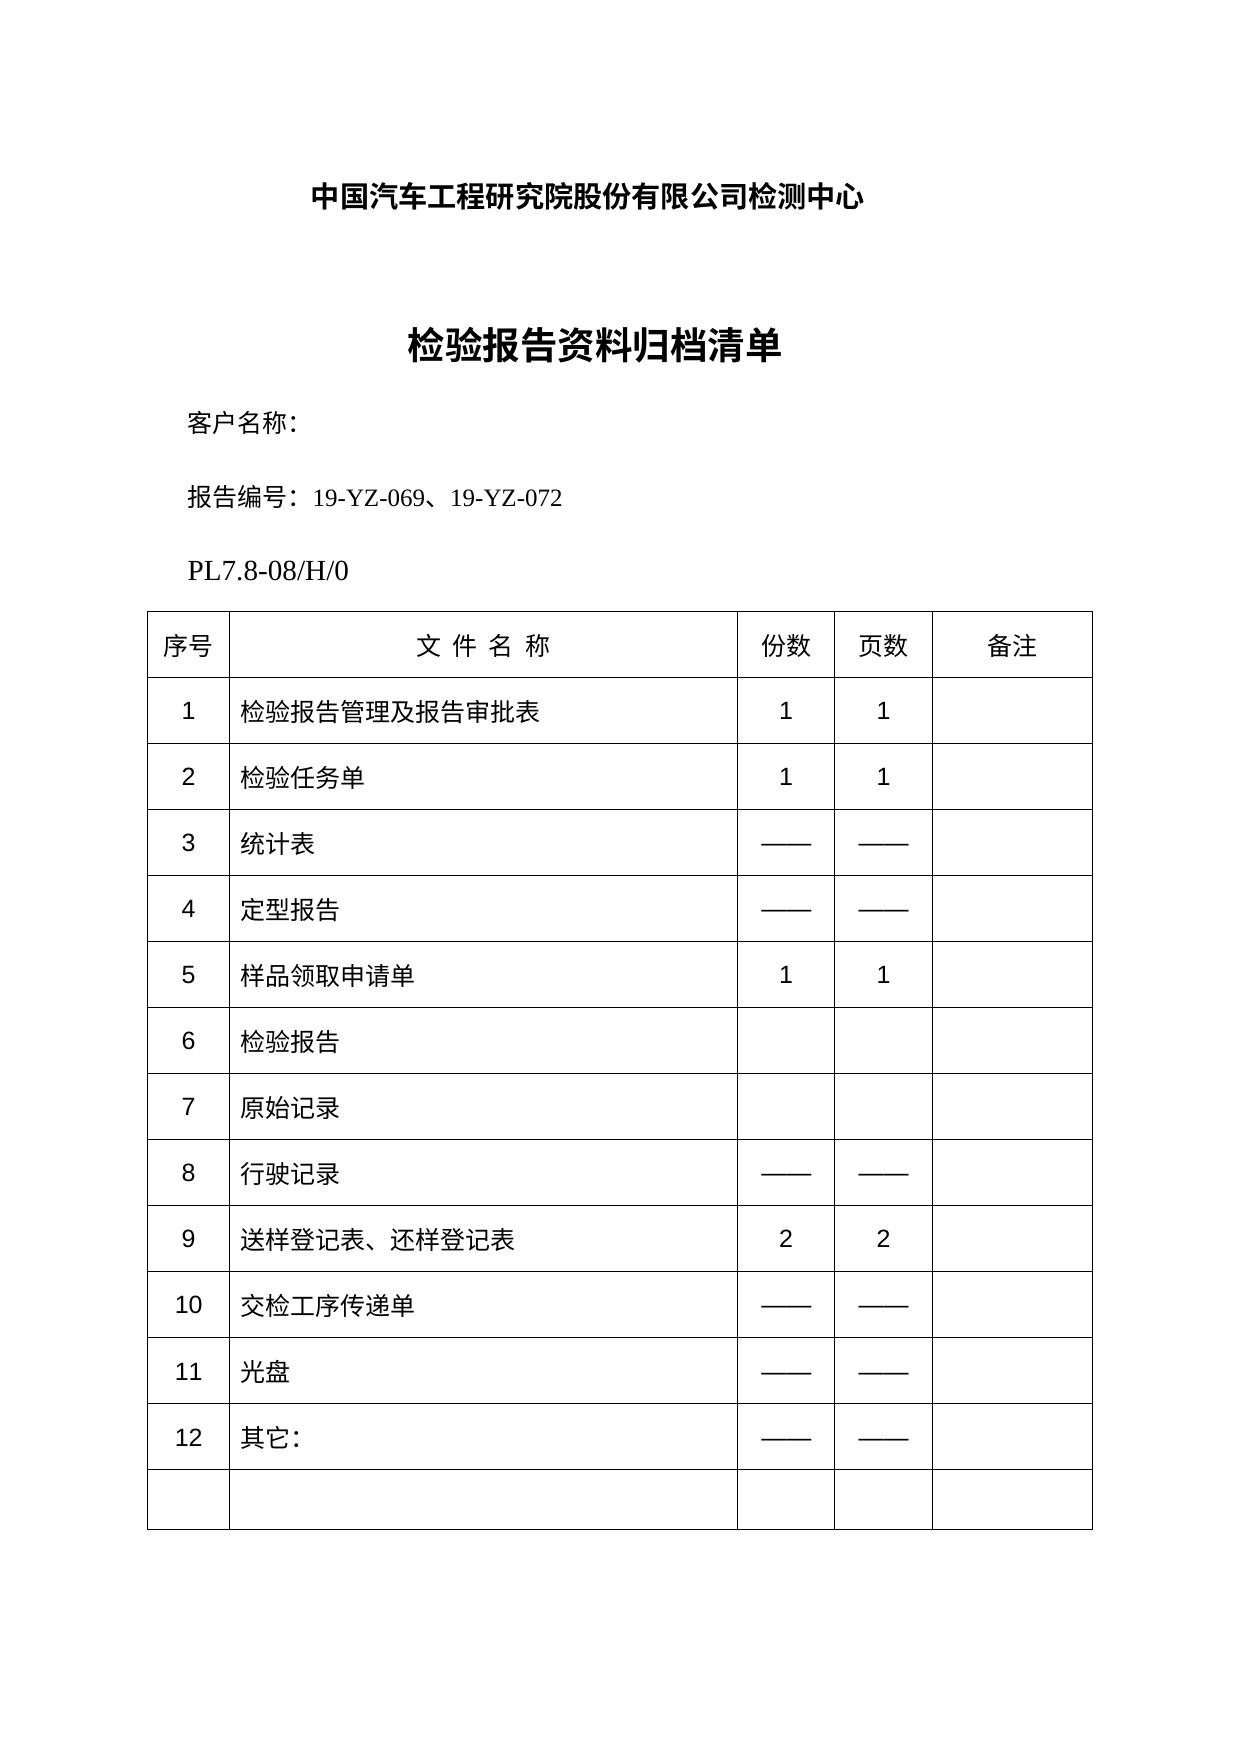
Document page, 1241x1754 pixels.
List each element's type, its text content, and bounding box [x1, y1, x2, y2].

text 客户名称： [187, 389, 937, 454]
table_cell —— [835, 1272, 932, 1337]
table_cell [933, 1140, 1092, 1205]
table_header 份数 [738, 612, 834, 677]
table_cell [835, 1470, 932, 1528]
table_cell 检验报告 [230, 1008, 737, 1073]
table_cell —— [738, 810, 834, 875]
table_cell [933, 942, 1092, 1007]
table_cell [933, 1074, 1092, 1139]
table_cell 1 [835, 744, 932, 809]
table_cell 定型报告 [230, 876, 737, 941]
table_cell 交检工序传递单 [230, 1272, 737, 1337]
table_cell [933, 810, 1092, 875]
table_cell [738, 1470, 834, 1528]
table_cell [933, 1272, 1092, 1337]
table_cell [738, 1008, 834, 1073]
table_cell [933, 678, 1092, 743]
table_cell 4 [148, 876, 229, 941]
text 中国汽车工程研究院股份有限公司检测中心 [187, 162, 937, 227]
table_cell [933, 1338, 1092, 1403]
table_header 备注 [933, 612, 1092, 677]
table_cell 3 [148, 810, 229, 875]
table_cell 2 [835, 1206, 932, 1271]
table_cell 1 [738, 744, 834, 809]
text 报告编号：19-YZ-069、19-YZ-072 [187, 463, 937, 528]
table_cell 检验报告管理及报告审批表 [230, 678, 737, 743]
table_cell —— [835, 1140, 932, 1205]
table_cell 1 [738, 942, 834, 1007]
table_cell 9 [148, 1206, 229, 1271]
table_cell —— [835, 810, 932, 875]
table_cell 其它： [230, 1404, 737, 1469]
table_cell —— [835, 1338, 932, 1403]
table_cell —— [738, 1338, 834, 1403]
table_cell 7 [148, 1074, 229, 1139]
table_cell [148, 1470, 229, 1528]
table_cell —— [835, 876, 932, 941]
table_cell —— [738, 1140, 834, 1205]
table_cell 11 [148, 1338, 229, 1403]
table_cell [738, 1074, 834, 1139]
table_cell 1 [835, 678, 932, 743]
table_cell 8 [148, 1140, 229, 1205]
text 检验报告资料归档清单 [187, 311, 937, 376]
table_header 序号 [148, 612, 229, 677]
table_cell [835, 1008, 932, 1073]
table_cell [933, 876, 1092, 941]
table_cell [933, 1008, 1092, 1073]
table_cell [230, 1470, 737, 1528]
table_cell 行驶记录 [230, 1140, 737, 1205]
table_cell 光盘 [230, 1338, 737, 1403]
table_cell 1 [738, 678, 834, 743]
table_cell [933, 1404, 1092, 1469]
table_cell 原始记录 [230, 1074, 737, 1139]
table_cell 统计表 [230, 810, 737, 875]
table_cell [835, 1074, 932, 1139]
table_cell 6 [148, 1008, 229, 1073]
table_header 文 件 名 称 [230, 612, 737, 677]
table_cell 10 [148, 1272, 229, 1337]
table_cell 12 [148, 1404, 229, 1469]
table_cell 1 [835, 942, 932, 1007]
text PL7.8-08/H/0 [187, 537, 937, 602]
table_cell 1 [148, 678, 229, 743]
table_header 页数 [835, 612, 932, 677]
table_cell 送样登记表、还样登记表 [230, 1206, 737, 1271]
table_cell [933, 1470, 1092, 1528]
table_cell 2 [738, 1206, 834, 1271]
table_cell —— [738, 1272, 834, 1337]
table_cell 2 [148, 744, 229, 809]
table_cell —— [738, 1404, 834, 1469]
table_cell 检验任务单 [230, 744, 737, 809]
table_cell 样品领取申请单 [230, 942, 737, 1007]
table_cell [933, 1206, 1092, 1271]
table_cell —— [738, 876, 834, 941]
table_cell —— [835, 1404, 932, 1469]
table_cell 5 [148, 942, 229, 1007]
table_cell [933, 744, 1092, 809]
